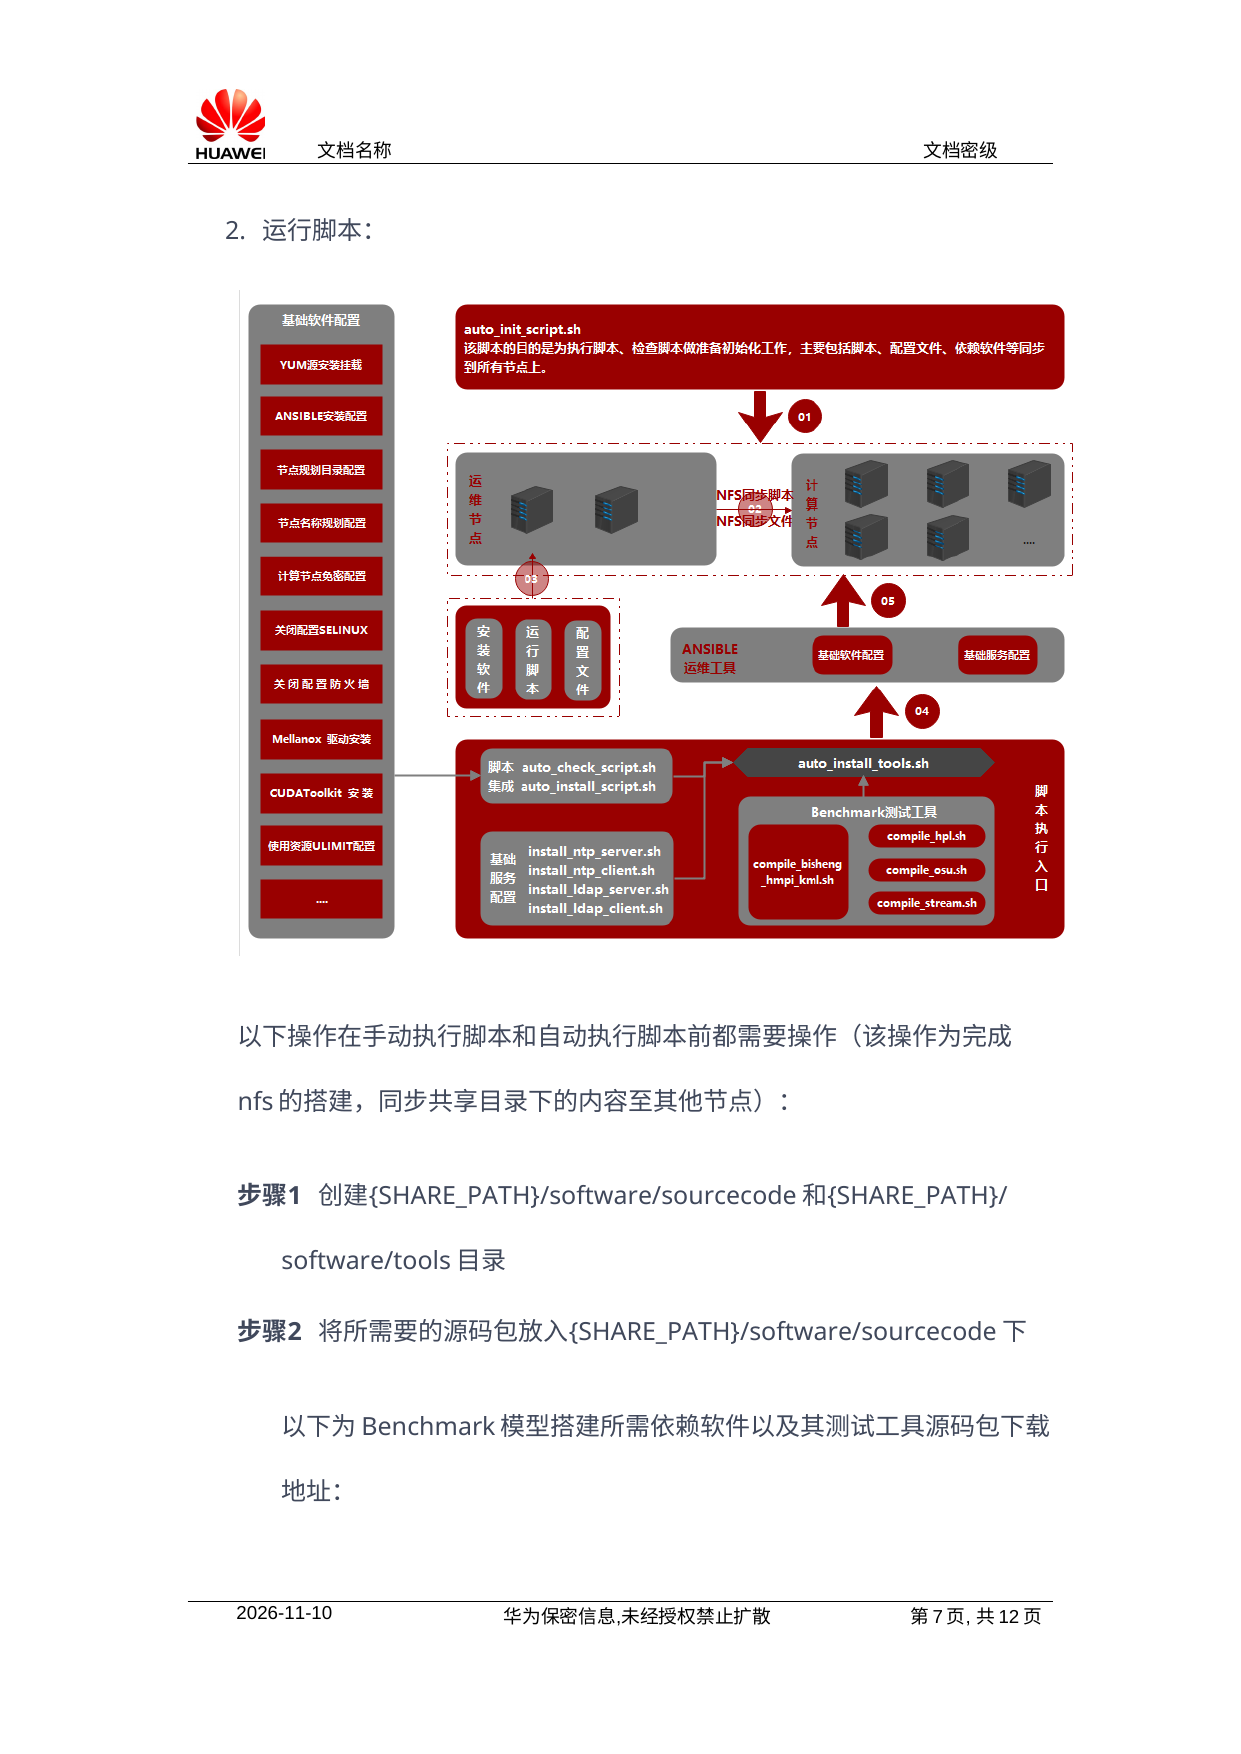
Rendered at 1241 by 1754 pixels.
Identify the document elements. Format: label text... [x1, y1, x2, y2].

text 以下操作在手动执行脚本和自动执行脚本前都需要操作（该操作为完成nfs的搭建，同步共享目录下的内容至其他节点）： [237, 1002, 1053, 1132]
list 将所需要的源码包放入{SHARE_PATH}/software/sourcecode下 [237, 1297, 1053, 1362]
picture [196, 89, 265, 159]
list 创建{SHARE_PATH}/software/sourcecode和{SHARE_PATH}/software/tools目录 [237, 1161, 1053, 1291]
picture [237, 290, 1103, 956]
list 以下为Benchmark模型搭建所需依赖软件以及其测试工具源码包下载地址： [281, 1392, 1053, 1522]
list 运行脚本： [225, 196, 1053, 261]
